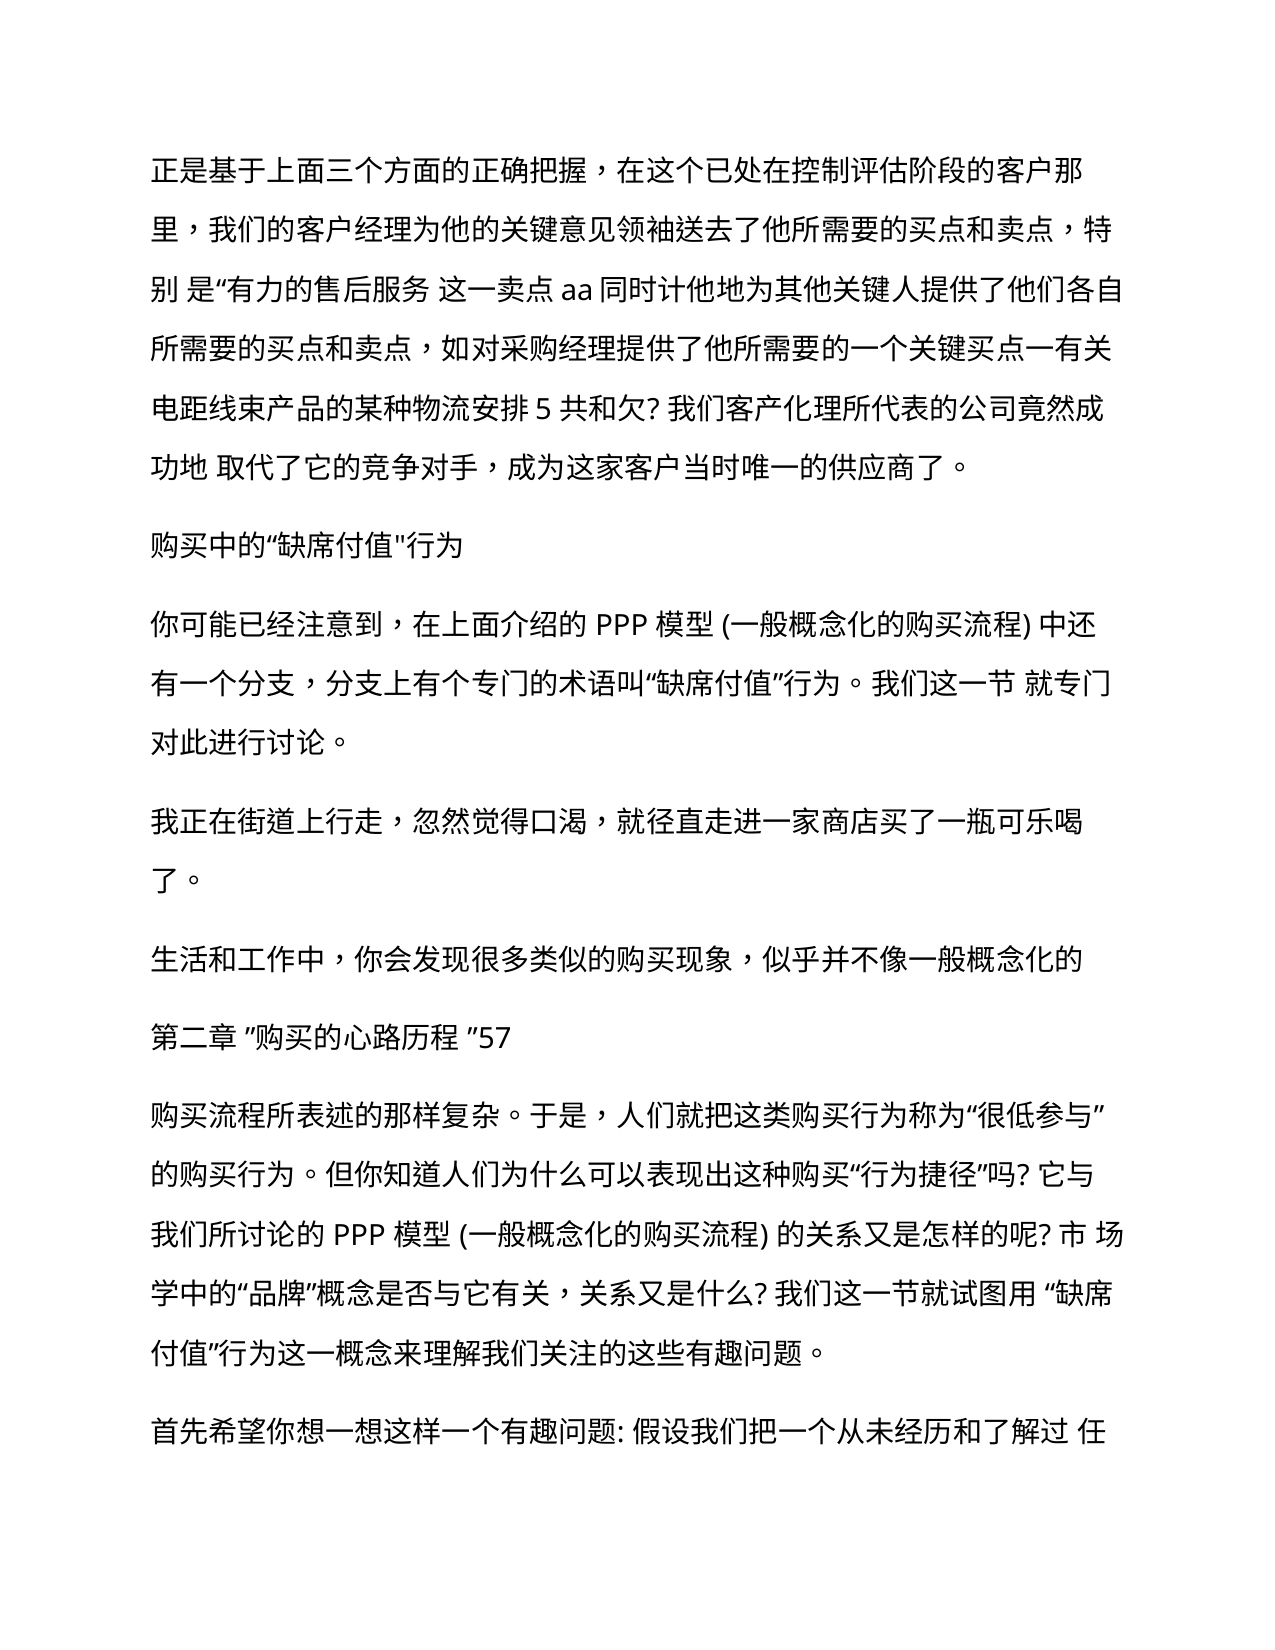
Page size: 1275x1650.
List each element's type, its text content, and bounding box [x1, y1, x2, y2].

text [150, 1411, 1125, 1451]
text 购买流程所表述的那样复杂。于是，人们就把这类购买行为称为“很低参与” 的购买行为。但你知道人们为什么可以表现出这种购买“行为捷径”吗? 它与 我们所讨论的 PPP 模型 (一般概念化的购买流程) 的关系又是怎样的呢? 市 场学中的“品牌”概念是否与它有关，关系又是什么? 我们这一节就试图用 “缺席付值”行为这一概念来理解我们关注的这些有趣问题。 [150, 1095, 1125, 1373]
text 我正在街道上行走，忽然觉得口渴，就径直走进一家商店买了一瓶可乐喝 了。 [150, 801, 1125, 900]
text 你可能已经注意到，在上面介绍的 PPP 模型 (一般概念化的购买流程) 中还有一个分支，分支上有个专门的术语叫“缺席付值”行为。我们这一节 就专门对此进行讨论。 [150, 604, 1125, 762]
text 第二章 ”购买的心路历程 ”57 [150, 1017, 1125, 1057]
text 购买中的“缺席付值"行为 [150, 526, 1125, 565]
text 生活和工作中，你会发现很多类似的购买现象，似乎并不像一般概念化的 [150, 939, 1125, 978]
text 正是基于上面三个方面的正确把握，在这个已处在控制评估阶段的客户那 里，我们的客户经理为他的关键意见领袖送去了他所需要的买点和卖点，特别 是“有力的售后服务 这一卖点aa同时计他地为其他关键人提供了他们各自 所需要的买点和卖点，如对采购经理提供了他所需要的一个关键买点一有关 电距线束产品的某种物流安排5 共和欠? 我们客产化理所代表的公司竟然成功地 取代了它的竞争对手，成为这家客户当时唯一的供应商了。 [150, 150, 1125, 487]
